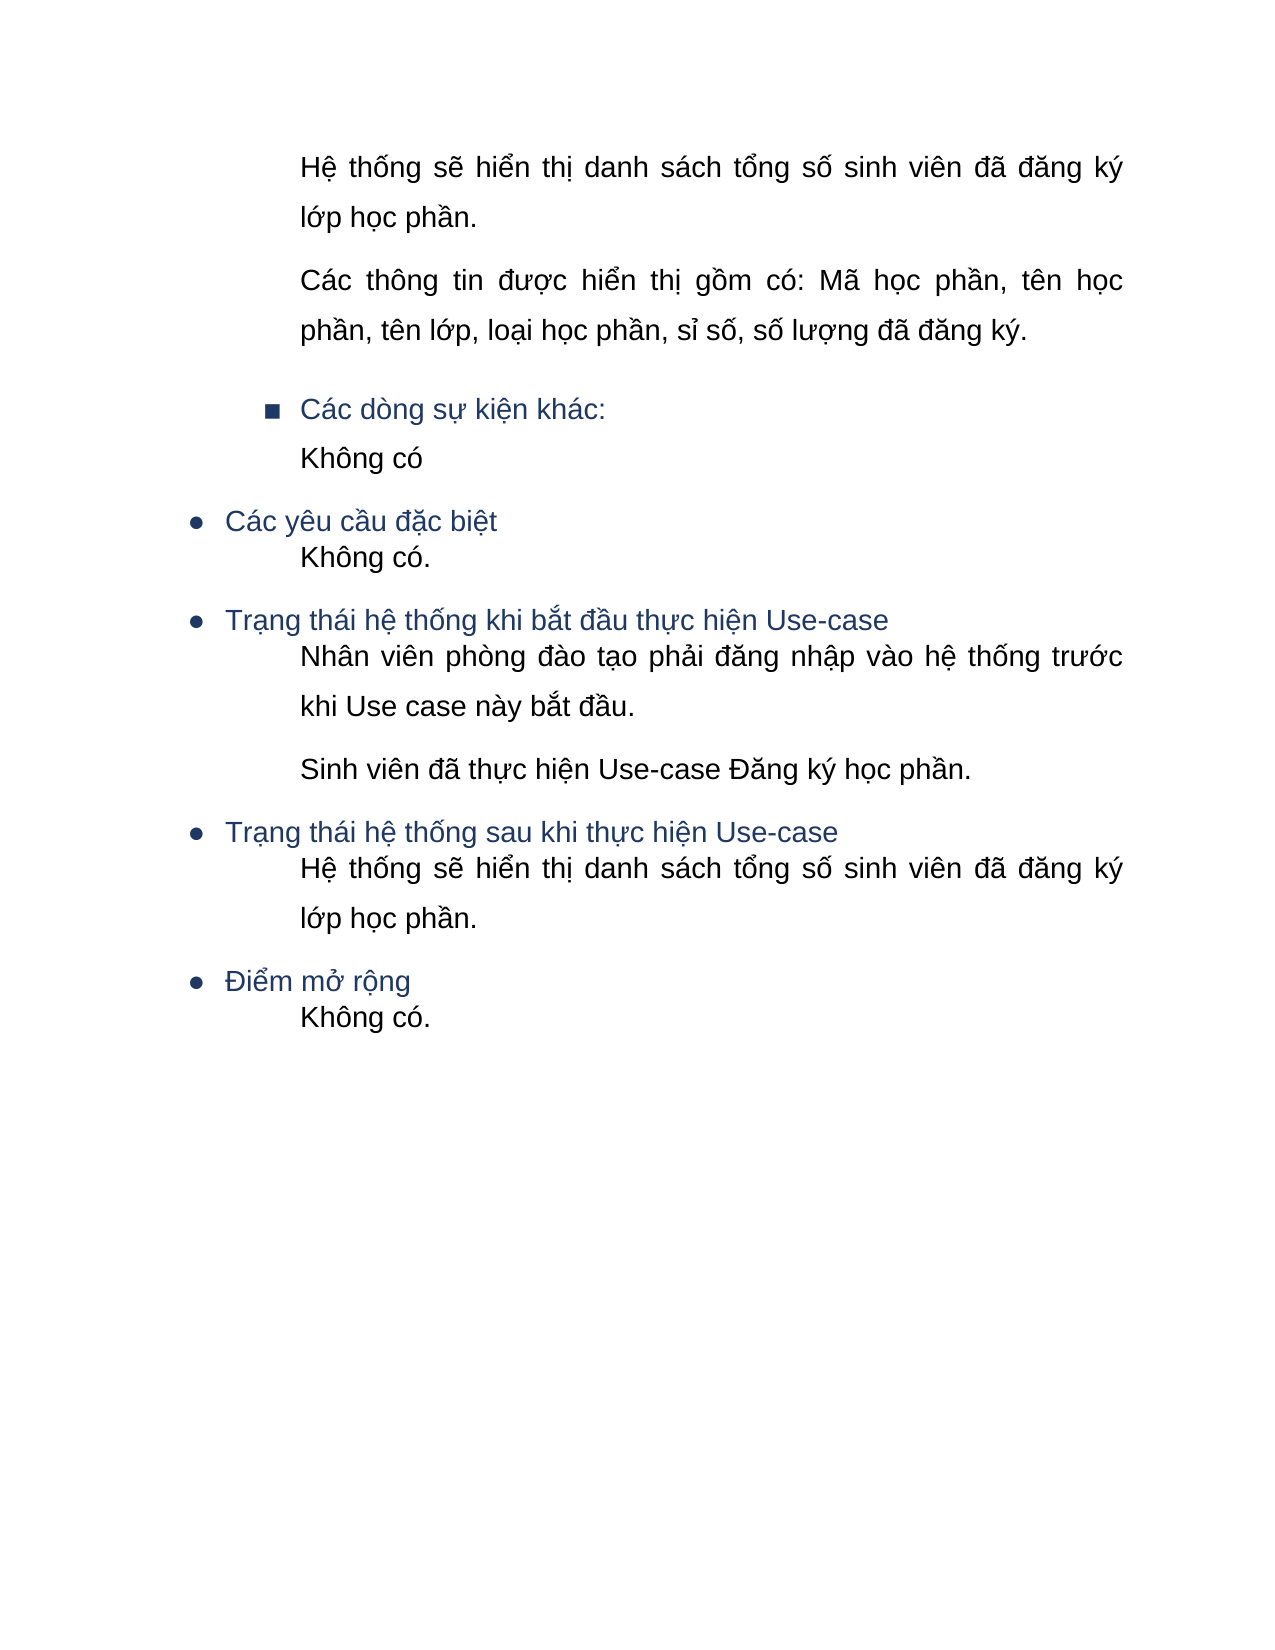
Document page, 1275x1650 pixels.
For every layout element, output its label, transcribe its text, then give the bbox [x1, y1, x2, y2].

subtitle Điểm mở rộng [187, 964, 1125, 997]
text Không có [300, 441, 1125, 474]
subtitle Trạng thái hệ thống sau khi thực hiện Use-case [187, 814, 1125, 848]
text Hệ thống sẽ hiển thị danh sách tổng số sinh viên đã đăng ký lớp học phần. [300, 150, 1125, 234]
subtitle Trạng thái hệ thống khi bắt đầu thực hiện Use-case [187, 602, 1125, 636]
text Các thông tin được hiển thị gồm có: Mã học phần, tên học phần, tên lớp, loại học phần, sỉ số, số lượng đã đăng ký. [300, 263, 1125, 347]
text Nhân viên phòng đào tạo phải đăng nhập vào hệ thống trước khi Use case này bắt đầu. [300, 639, 1125, 722]
subtitle Các dòng sự kiện khác: [262, 376, 1125, 436]
text Sinh viên đã thực hiện Use-case Đăng ký học phần. [300, 752, 1125, 785]
text Không có. [300, 1000, 1125, 1033]
text Hệ thống sẽ hiển thị danh sách tổng số sinh viên đã đăng ký lớp học phần. [300, 851, 1125, 934]
text Không có. [300, 540, 1125, 573]
subtitle Các yêu cầu đặc biệt [187, 503, 1125, 537]
